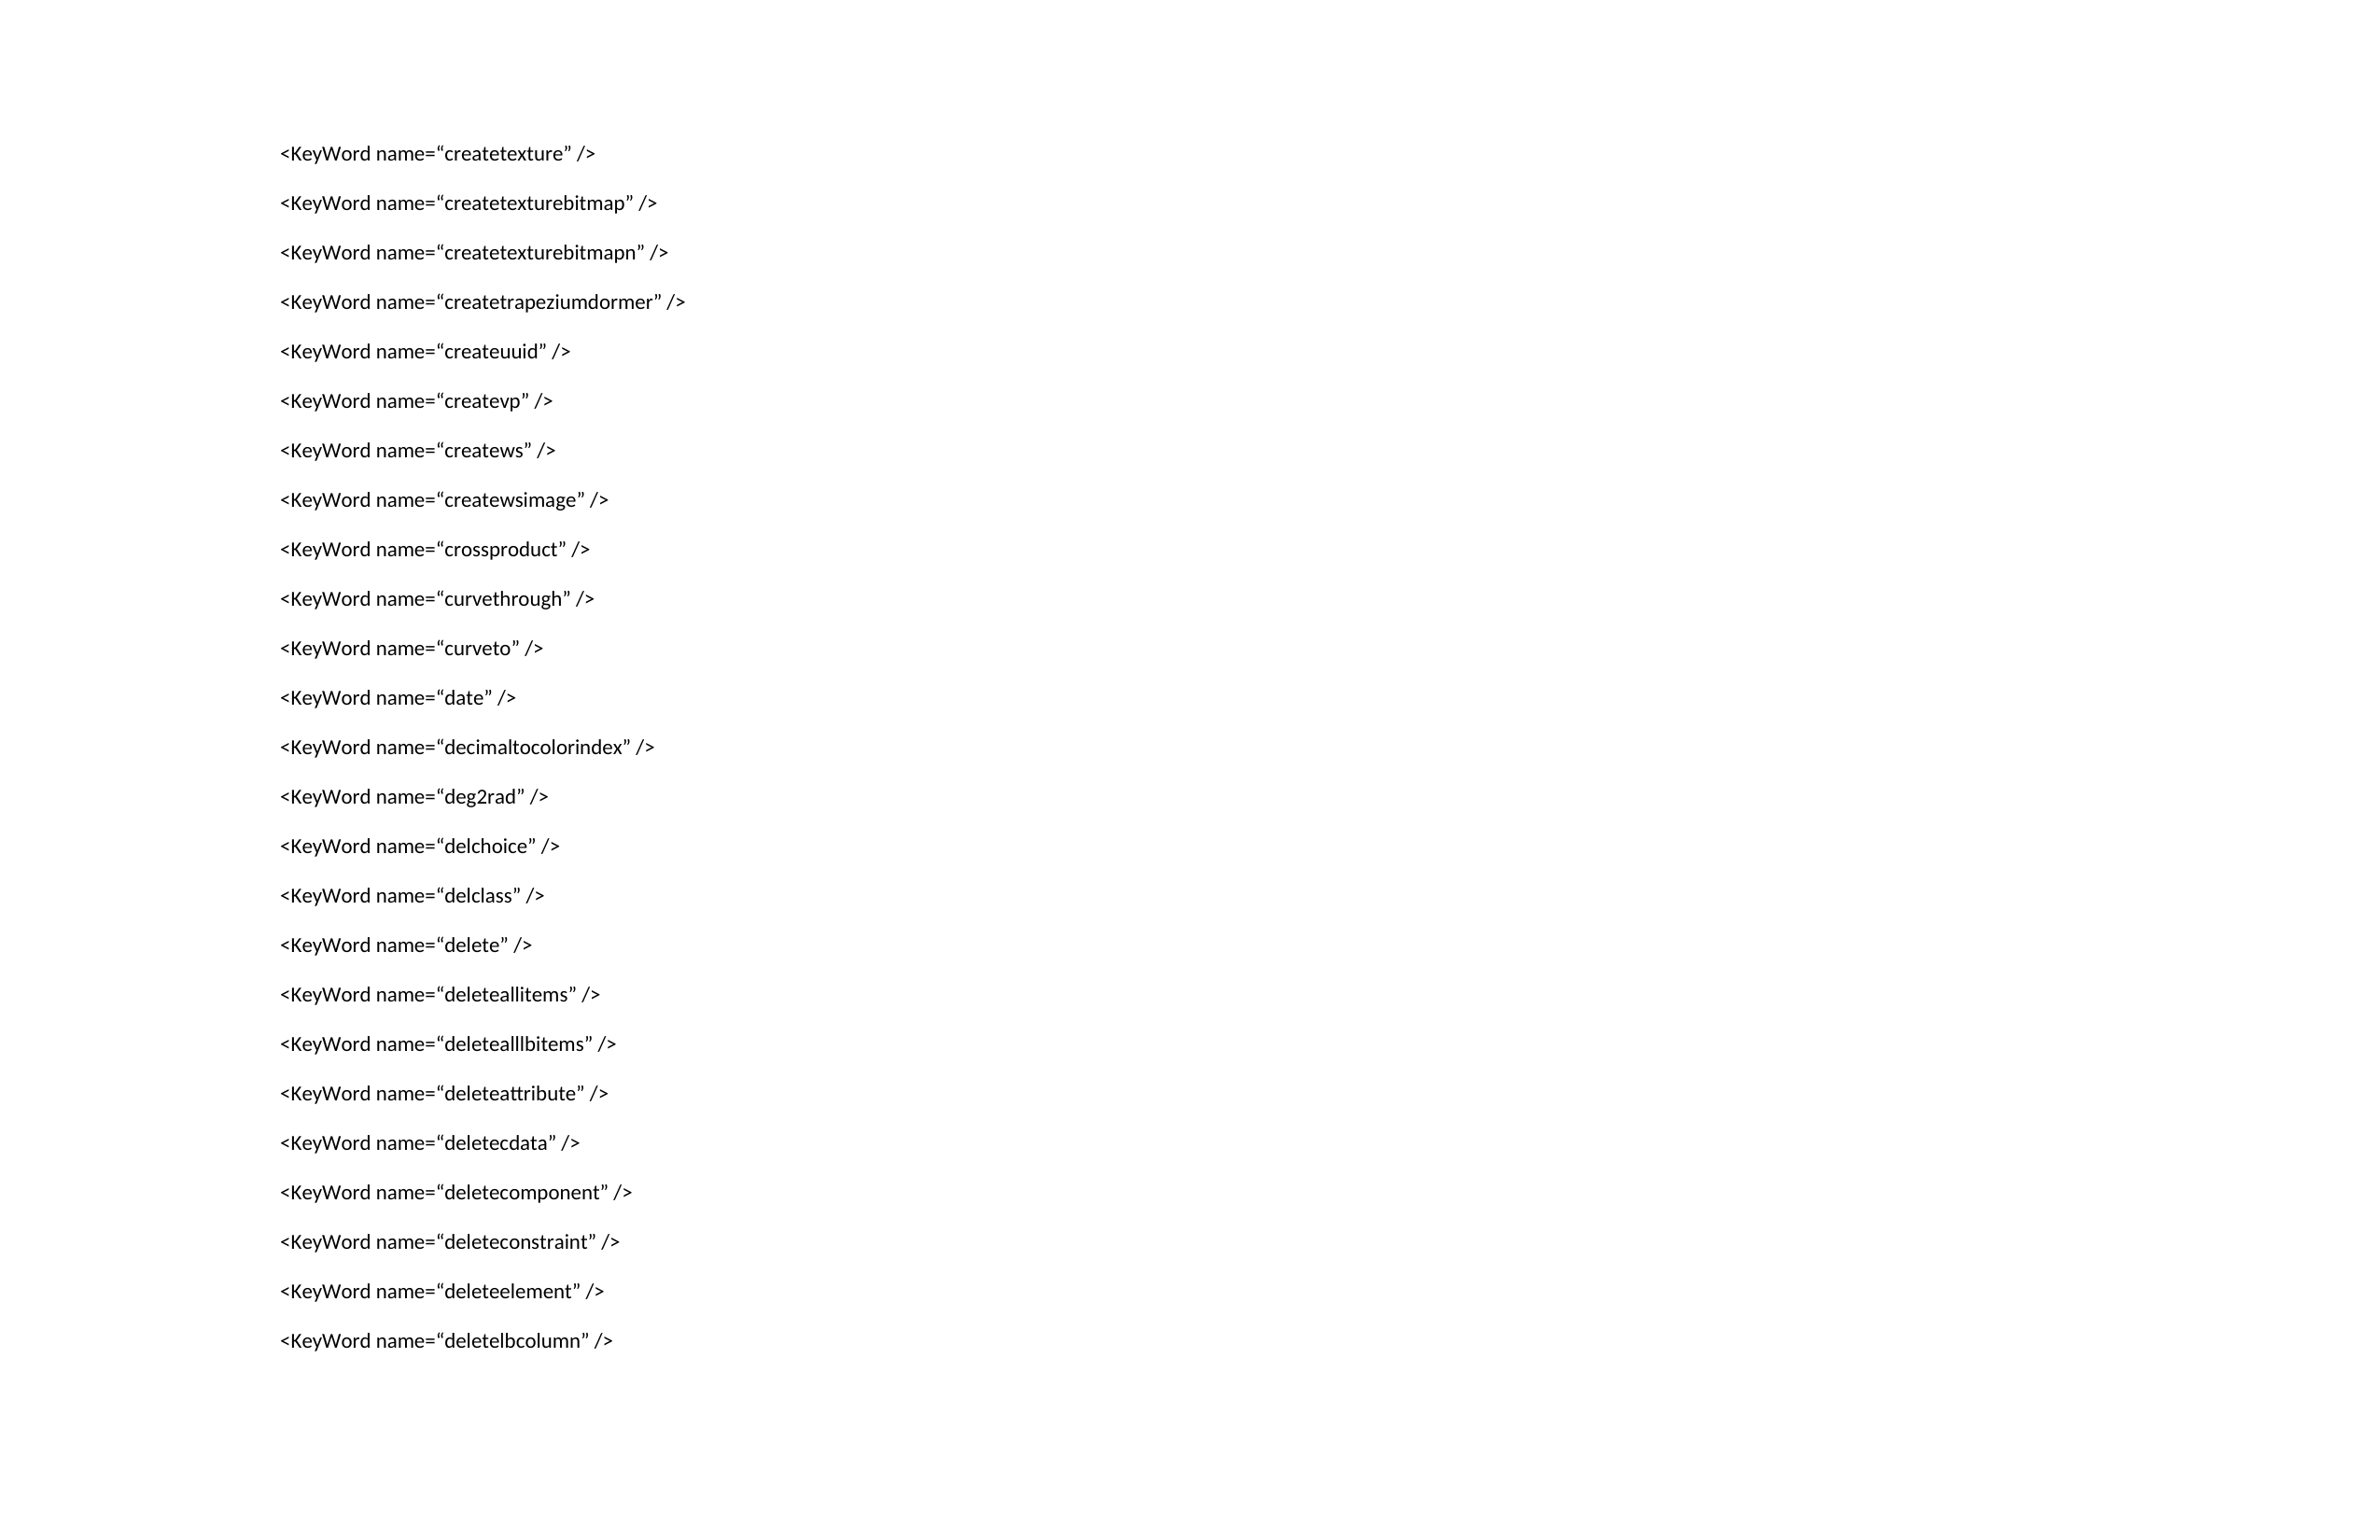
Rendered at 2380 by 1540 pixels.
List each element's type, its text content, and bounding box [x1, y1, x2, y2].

text <KeyWord name=“curveto” /> [140, 635, 2240, 661]
text <KeyWord name=“createws” /> [140, 437, 2240, 463]
text <KeyWord name=“deletecdata” /> [140, 1129, 2240, 1155]
text <KeyWord name=“delete” /> [140, 931, 2240, 958]
text <KeyWord name=“createtrapeziumdormer” /> [140, 288, 2240, 315]
text <KeyWord name=“createwsimage” /> [140, 486, 2240, 512]
text <KeyWord name=“createtexturebitmapn” /> [140, 239, 2240, 265]
text <KeyWord name=“deletealllbitems” /> [140, 1030, 2240, 1057]
text <KeyWord name=“delchoice” /> [140, 833, 2240, 859]
text <KeyWord name=“deleteattribute” /> [140, 1080, 2240, 1106]
text <KeyWord name=“createuuid” /> [140, 338, 2240, 364]
text <KeyWord name=“deletelbcolumn” /> [140, 1327, 2240, 1354]
text <KeyWord name=“createvp” /> [140, 387, 2240, 413]
text <KeyWord name=“deg2rad” /> [140, 783, 2240, 809]
text <KeyWord name=“deleteallitems” /> [140, 981, 2240, 1007]
text <KeyWord name=“delclass” /> [140, 882, 2240, 908]
text <KeyWord name=“deletecomponent” /> [140, 1179, 2240, 1205]
text <KeyWord name=“decimaltocolorindex” /> [140, 734, 2240, 760]
text <KeyWord name=“crossproduct” /> [140, 536, 2240, 562]
text <KeyWord name=“date” /> [140, 684, 2240, 710]
text <KeyWord name=“createtexturebitmap” /> [140, 189, 2240, 216]
text <KeyWord name=“createtexture” /> [140, 140, 2240, 166]
text <KeyWord name=“deleteconstraint” /> [140, 1228, 2240, 1254]
text <KeyWord name=“deleteelement” /> [140, 1278, 2240, 1304]
text <KeyWord name=“curvethrough” /> [140, 585, 2240, 611]
